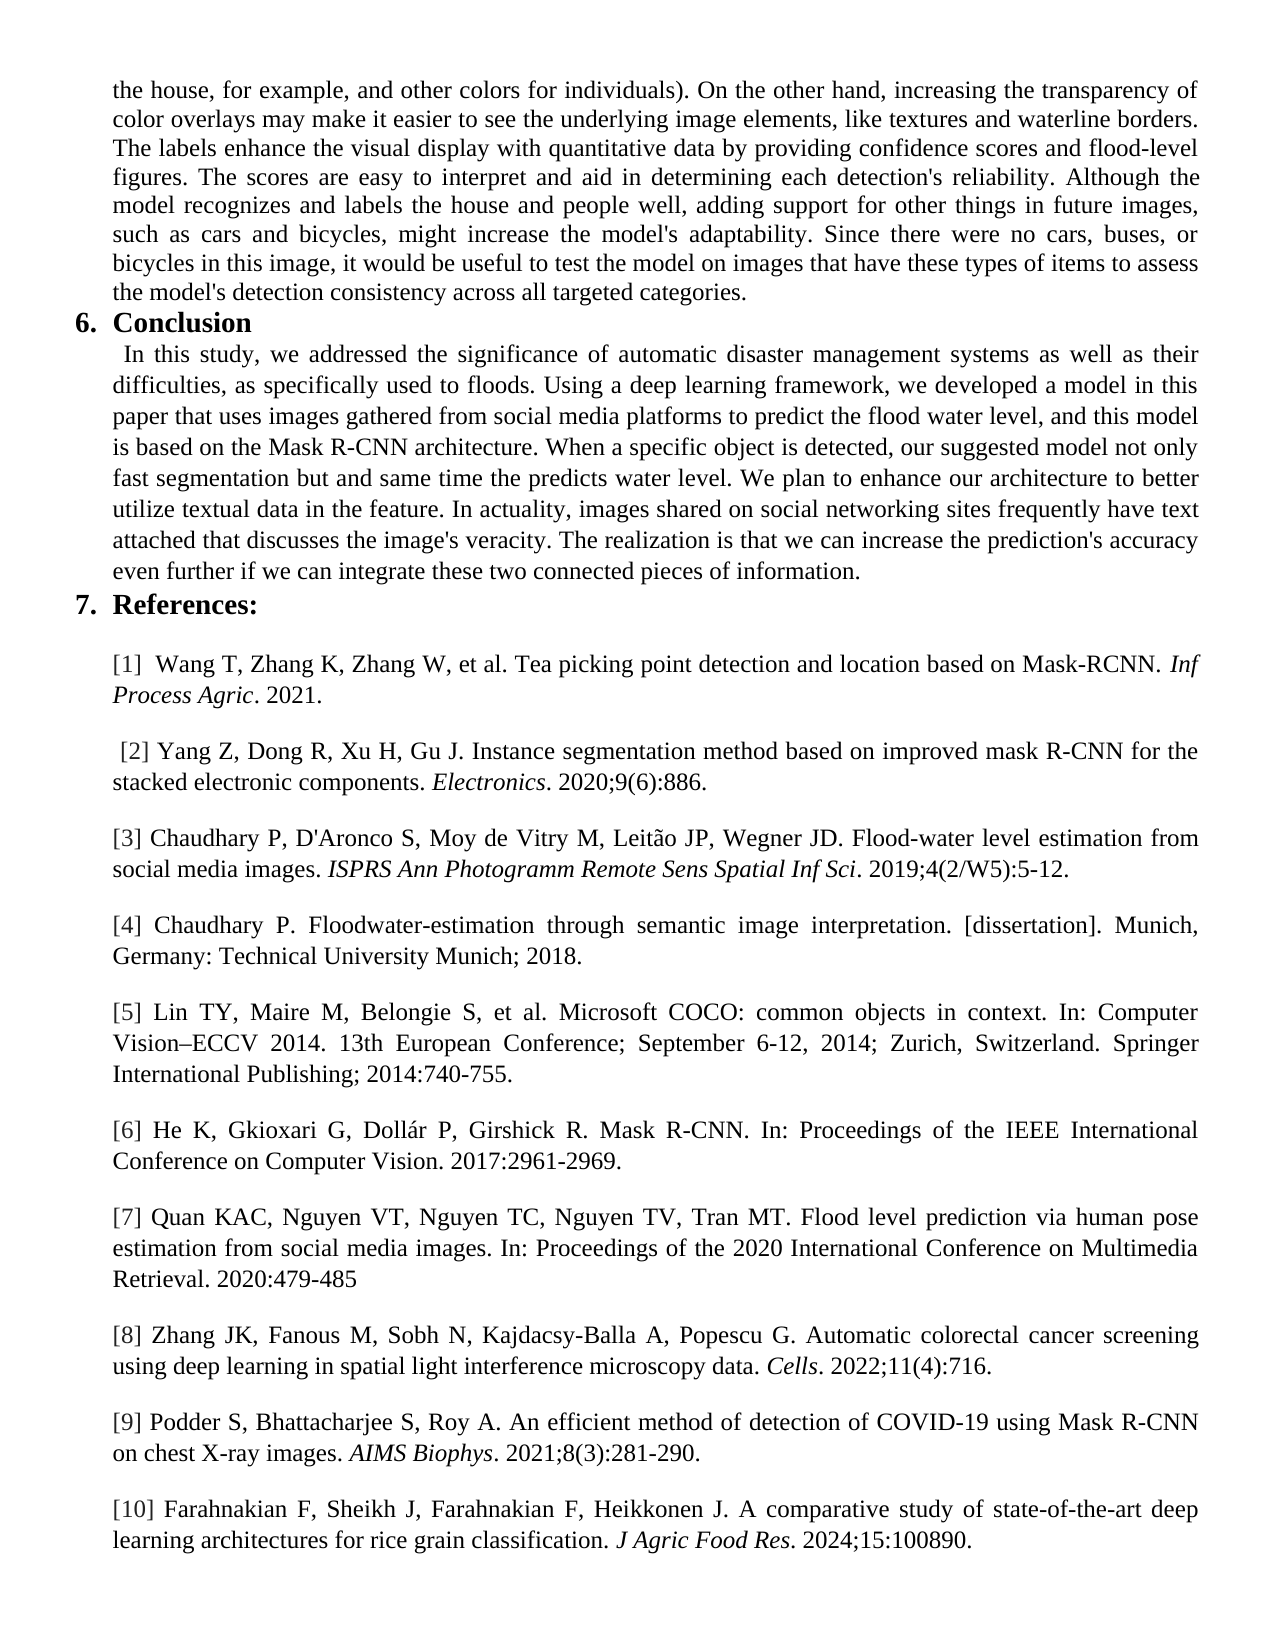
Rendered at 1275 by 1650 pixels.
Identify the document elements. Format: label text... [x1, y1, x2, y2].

text In this study, we addressed the significance of automatic disaster management systems as well as their difficulties, as specifically used to floods. Using a deep learning framework, we developed a model in this paper that uses images gathered from social media platforms to predict the flood water level, and this model is based on the Mask R-CNN architecture. When a specific object is detected, our suggested model not only fast segmentation but and same time the predicts water level. We plan to enhance our architecture to better utilize textual data in the feature. In actuality, images shared on social networking sites frequently have text attached that discusses the image's veracity. The realization is that we can increase the prediction's accuracy even further if we can integrate these two connected pieces of information. [112, 339, 1200, 585]
text [5] Lin TY, Maire M, Belongie S, et al. Microsoft COCO: common objects in context. In: Computer Vision–ECCV 2014. 13th European Conference; September 6-12, 2014; Zurich, Switzerland. Springer International Publishing; 2014:740-755. [112, 997, 1200, 1088]
text [4] Chaudhary P. Floodwater-estimation through semantic image interpretation. [dissertation]. Munich, Germany: Technical University Munich; 2018. [112, 910, 1200, 970]
text [7] Quan KAC, Nguyen VT, Nguyen TC, Nguyen TV, Tran MT. Flood level prediction via human pose estimation from social media images. In: Proceedings of the 2020 International Conference on Multimedia Retrieval. 2020:479-485 [112, 1202, 1200, 1293]
list Conclusion [75, 306, 1200, 339]
list References: [75, 587, 1200, 621]
text [1] Wang T, Zhang K, Zhang W, et al. Tea picking point detection and location based on Mask-RCNN. Inf Process Agric. 2021. [112, 649, 1200, 708]
text [9] Podder S, Bhattacharjee S, Roy A. An efficient method of detection of COVID-19 using Mask R-CNN on chest X-ray images. AIMS Biophys. 2021;8(3):281-290. [112, 1407, 1200, 1467]
text [8] Zhang JK, Fanous M, Sobh N, Kajdacsy-Balla A, Popescu G. Automatic colorectal cancer screening using deep learning in spatial light interference microscopy data. Cells. 2022;11(4):716. [112, 1320, 1200, 1380]
text [10] Farahnakian F, Sheikh J, Farahnakian F, Heikkonen J. A comparative study of state-of-the-art deep learning architectures for rice grain classification. J Agric Food Res. 2024;15:100890. [112, 1494, 1200, 1554]
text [112, 75, 1200, 306]
text [6] He K, Gkioxari G, Dollár P, Girshick R. Mask R-CNN. In: Proceedings of the IEEE International Conference on Computer Vision. 2017:2961-2969. [112, 1115, 1200, 1175]
text [3] Chaudhary P, D'Aronco S, Moy de Vitry M, Leitão JP, Wegner JD. Flood-water level estimation from social media images. ISPRS Ann Photogramm Remote Sens Spatial Inf Sci. 2019;4(2/W5):5-12. [112, 823, 1200, 883]
text [2] Yang Z, Dong R, Xu H, Gu J. Instance segmentation method based on improved mask R-CNN for the stacked electronic components. Electronics. 2020;9(6):886. [112, 736, 1200, 796]
